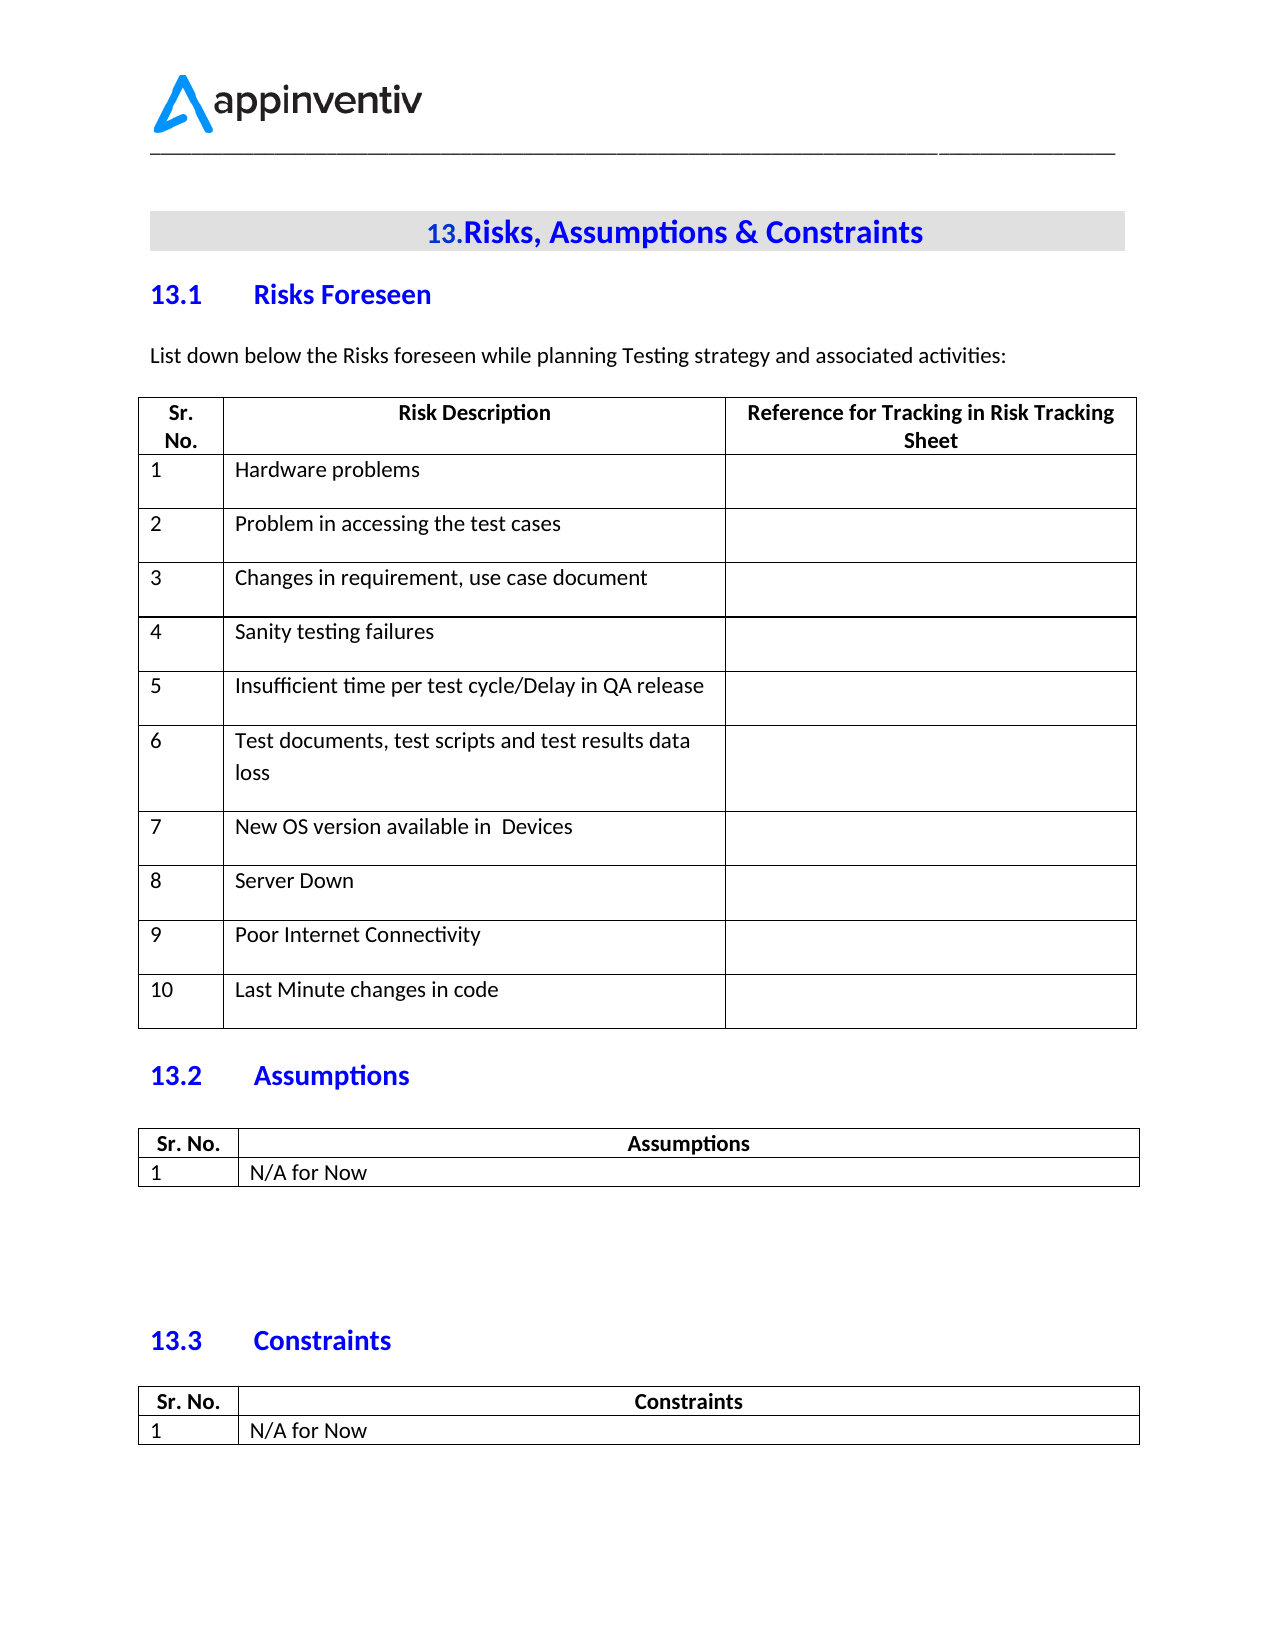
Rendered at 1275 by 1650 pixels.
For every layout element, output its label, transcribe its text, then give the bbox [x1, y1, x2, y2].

table_cell [726, 618, 1136, 671]
table_header Constraints [239, 1387, 1139, 1415]
table_header Sr. No. [139, 1387, 238, 1415]
text List down below the Risks foreseen while planning Testing strategy and associated activities: [150, 341, 1125, 369]
table_cell 1 [139, 455, 223, 508]
table_cell 7 [139, 812, 223, 865]
text 13.2 Assumptions [150, 1057, 1125, 1092]
table_cell [726, 455, 1136, 508]
subtitle 13.Risks, Assumptions & Constraints [150, 211, 1125, 251]
table_cell Server Down [224, 866, 725, 919]
table_cell Problem in accessing the test cases [224, 509, 725, 562]
table_cell [726, 563, 1136, 616]
table_header Assumptions [239, 1129, 1139, 1157]
table_cell N/A for Now [239, 1416, 1139, 1444]
table_cell Sanity testing failures [224, 618, 725, 671]
table_cell [726, 509, 1136, 562]
table_cell 9 [139, 921, 223, 974]
table_cell [726, 812, 1136, 865]
table_cell 1 [139, 1158, 238, 1186]
table_header Sr. No. [139, 398, 223, 454]
table_cell Changes in requirement, use case document [224, 563, 725, 616]
table_cell Poor Internet Connectivity [224, 921, 725, 974]
table_cell Insufficient time per test cycle/Delay in QA release [224, 672, 725, 725]
table_cell [726, 726, 1136, 811]
picture [150, 75, 425, 133]
table_header Sr. No. [139, 1129, 238, 1157]
table_cell [726, 975, 1136, 1028]
table_cell 8 [139, 866, 223, 919]
table_cell Last Minute changes in code [224, 975, 725, 1028]
table_cell N/A for Now [239, 1158, 1139, 1186]
text 13.3 Constraints [150, 1322, 1125, 1358]
table_cell 5 [139, 672, 223, 725]
table_cell 2 [139, 509, 223, 562]
table_cell Hardware problems [224, 455, 725, 508]
table_cell Test documents, test scripts and test results data loss [224, 726, 725, 811]
table_cell 10 [139, 975, 223, 1028]
table_cell [726, 866, 1136, 919]
table_cell [726, 921, 1136, 974]
table_header Risk Description [224, 398, 725, 454]
table_cell 1 [139, 1416, 238, 1444]
table_cell 6 [139, 726, 223, 811]
text 13.1 Risks Foreseen [150, 276, 1125, 312]
table_cell New OS version available in Devices [224, 812, 725, 865]
table_header Reference for Tracking in Risk Tracking Sheet [726, 398, 1136, 454]
table_cell 4 [139, 618, 223, 671]
table_cell [726, 672, 1136, 725]
table_cell 3 [139, 563, 223, 616]
